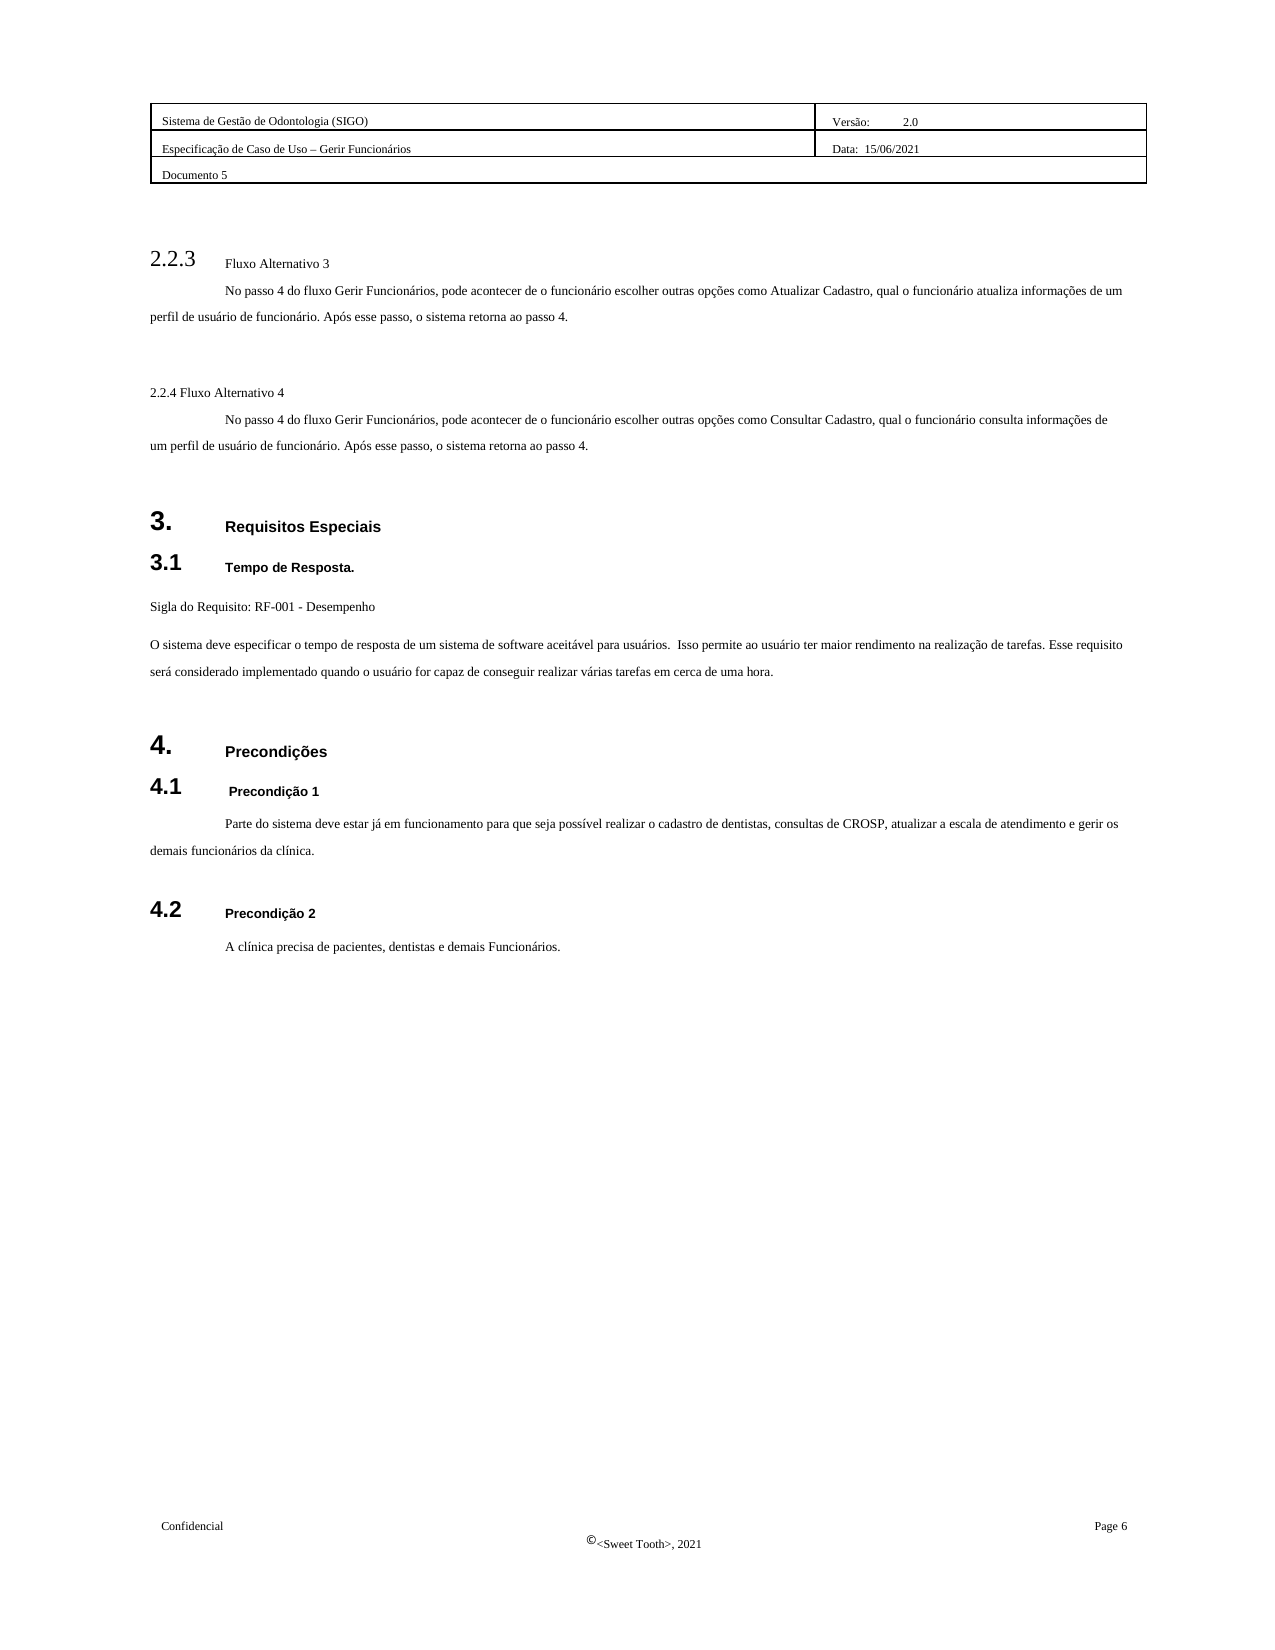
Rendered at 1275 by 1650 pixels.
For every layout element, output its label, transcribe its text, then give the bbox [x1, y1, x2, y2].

subtitle Precondição 2 [150, 896, 1125, 922]
text A clínica precisa de pacientes, dentistas e demais Funcionários. [150, 928, 1125, 954]
text No passo 4 do fluxo Gerir Funcionários, pode acontecer de o funcionário escolher outras opções como Consultar Cadastro, qual o funcionário consulta informações de um perfil de usuário de funcionário. Após esse passo, o sistema retorna ao passo 4. [150, 401, 1125, 453]
subtitle Precondições [150, 729, 1125, 760]
text Parte do sistema deve estar já em funcionamento para que seja possível realizar o cadastro de dentistas, consultas de CROSP, atualizar a escala de atendimento e gerir os demais funcionários da clínica. [150, 805, 1125, 858]
text Sigla do Requisito: RF-001 - Desempenho [150, 587, 1125, 614]
subtitle Requisitos Especiais [150, 505, 1125, 536]
text 2.2.4 Fluxo Alternativo 4 [150, 374, 1125, 401]
text No passo 4 do fluxo Gerir Funcionários, pode acontecer de o funcionário escolher outras opções como Atualizar Cadastro, qual o funcionário atualiza informações de um perfil de usuário de funcionário. Após esse passo, o sistema retorna ao passo 4. [150, 272, 1125, 324]
subtitle Precondição 1 [150, 773, 1125, 799]
subtitle Tempo de Resposta. [150, 549, 1125, 575]
list Fluxo Alternativo 3 [150, 245, 1125, 272]
text O sistema deve especificar o tempo de resposta de um sistema de software aceitável para usuários. Isso permite ao usuário ter maior rendimento na realização de tarefas. Esse requisito será considerado implementado quando o usuário for capaz de conseguir realizar várias tarefas em cerca de uma hora. [150, 626, 1125, 679]
